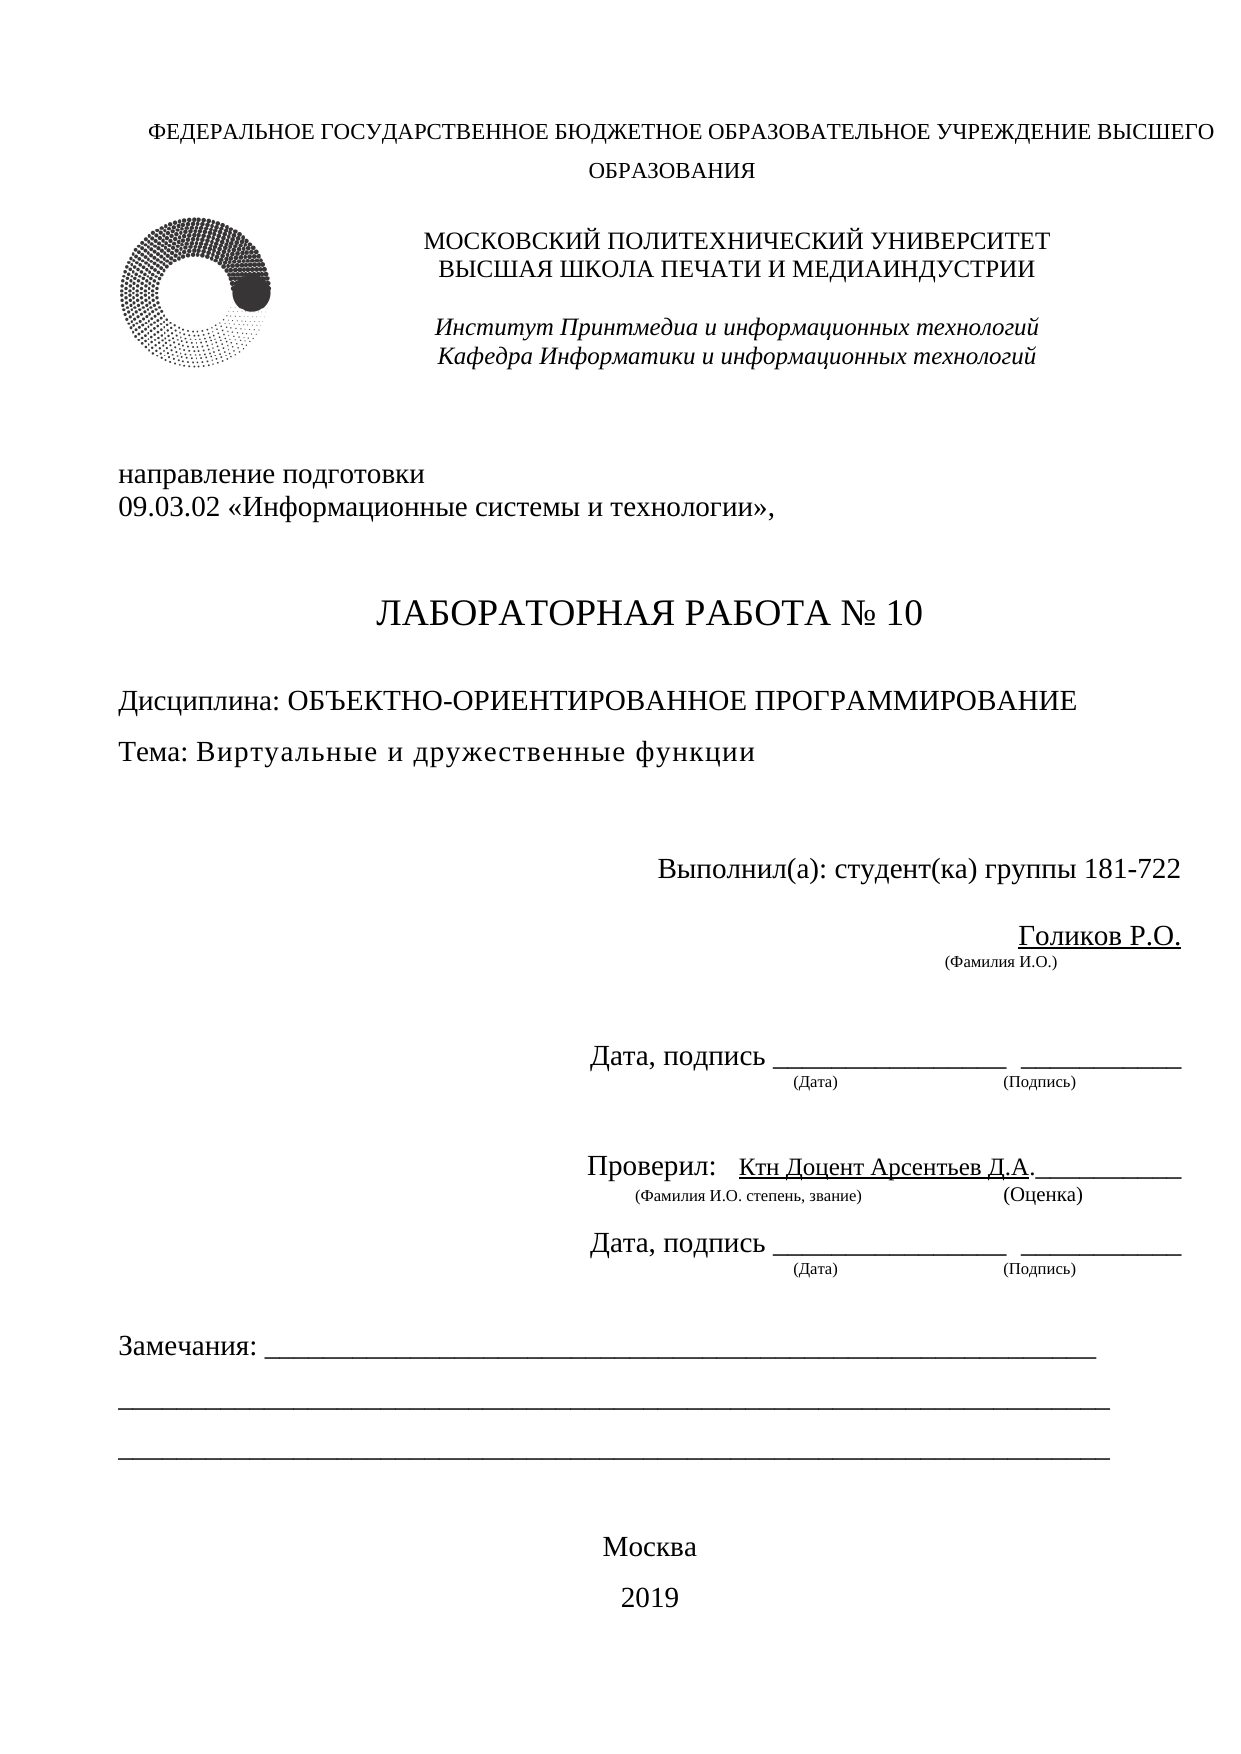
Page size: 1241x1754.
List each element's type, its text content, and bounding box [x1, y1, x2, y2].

text (Фамилия И.О.) [118, 952, 1181, 990]
text ФЕДЕРАЛЬНОЕ ГОСУДАРСТВЕННОЕ БЮДЖЕТНОЕ ОБРАЗОВАТЕЛЬНОЕ УЧРЕЖДЕНИЕ ВЫСШЕГО ОБРАЗОВАНИЯ [118, 118, 1226, 184]
text ____________________________________________________________________ [118, 1429, 1181, 1462]
text Дисциплина: ОБЪЕКТНО-ОРИЕНТИРОВАННОЕ ПРОГРАММИРОВАНИЕ [118, 683, 1181, 717]
text Выполнил(а): студент(ка) группы 181-722 [118, 851, 1181, 884]
text ВЫСШАЯ ШКОЛА ПЕЧАТИ И МЕДИАИНДУСТРИИ [274, 254, 1181, 283]
text Голиков Р.О. [118, 918, 1181, 952]
text ____________________________________________________________________ [118, 1379, 1181, 1412]
text Институт Принтмедиа и информационных технологий [274, 312, 1181, 341]
picture [117, 214, 274, 367]
text Замечания: _________________________________________________________ [118, 1328, 1181, 1362]
text МОСКОВСКИЙ ПОЛИТЕХНИЧЕСКИЙ УНИВЕРСИТЕТ [274, 226, 1181, 254]
text 2019 [118, 1580, 1181, 1613]
text (Фамилия И.О. степень, звание) (Оценка) [118, 1182, 1181, 1225]
text Тема: Виртуальные и дружественные функции [118, 734, 1181, 767]
text Москва [118, 1529, 1181, 1563]
text 09.03.02 «Информационные системы и технологии», [118, 489, 1181, 523]
text (Дата) (Подпись) [118, 1259, 1181, 1278]
text (Дата) (Подпись) [118, 1071, 1181, 1091]
text Дата, подпись ________________ ___________ [118, 1038, 1181, 1071]
text Проверил: Ктн Доцент Арсентьев Д.А.__________ [118, 1148, 1181, 1182]
text направление подготовки [118, 456, 1181, 489]
text Кафедра Информатики и информационных технологий [118, 341, 1181, 369]
text Дата, подпись ________________ ___________ [118, 1225, 1181, 1259]
text ЛАБОРАТОРНАЯ РАБОТА № 10 [118, 590, 1181, 633]
